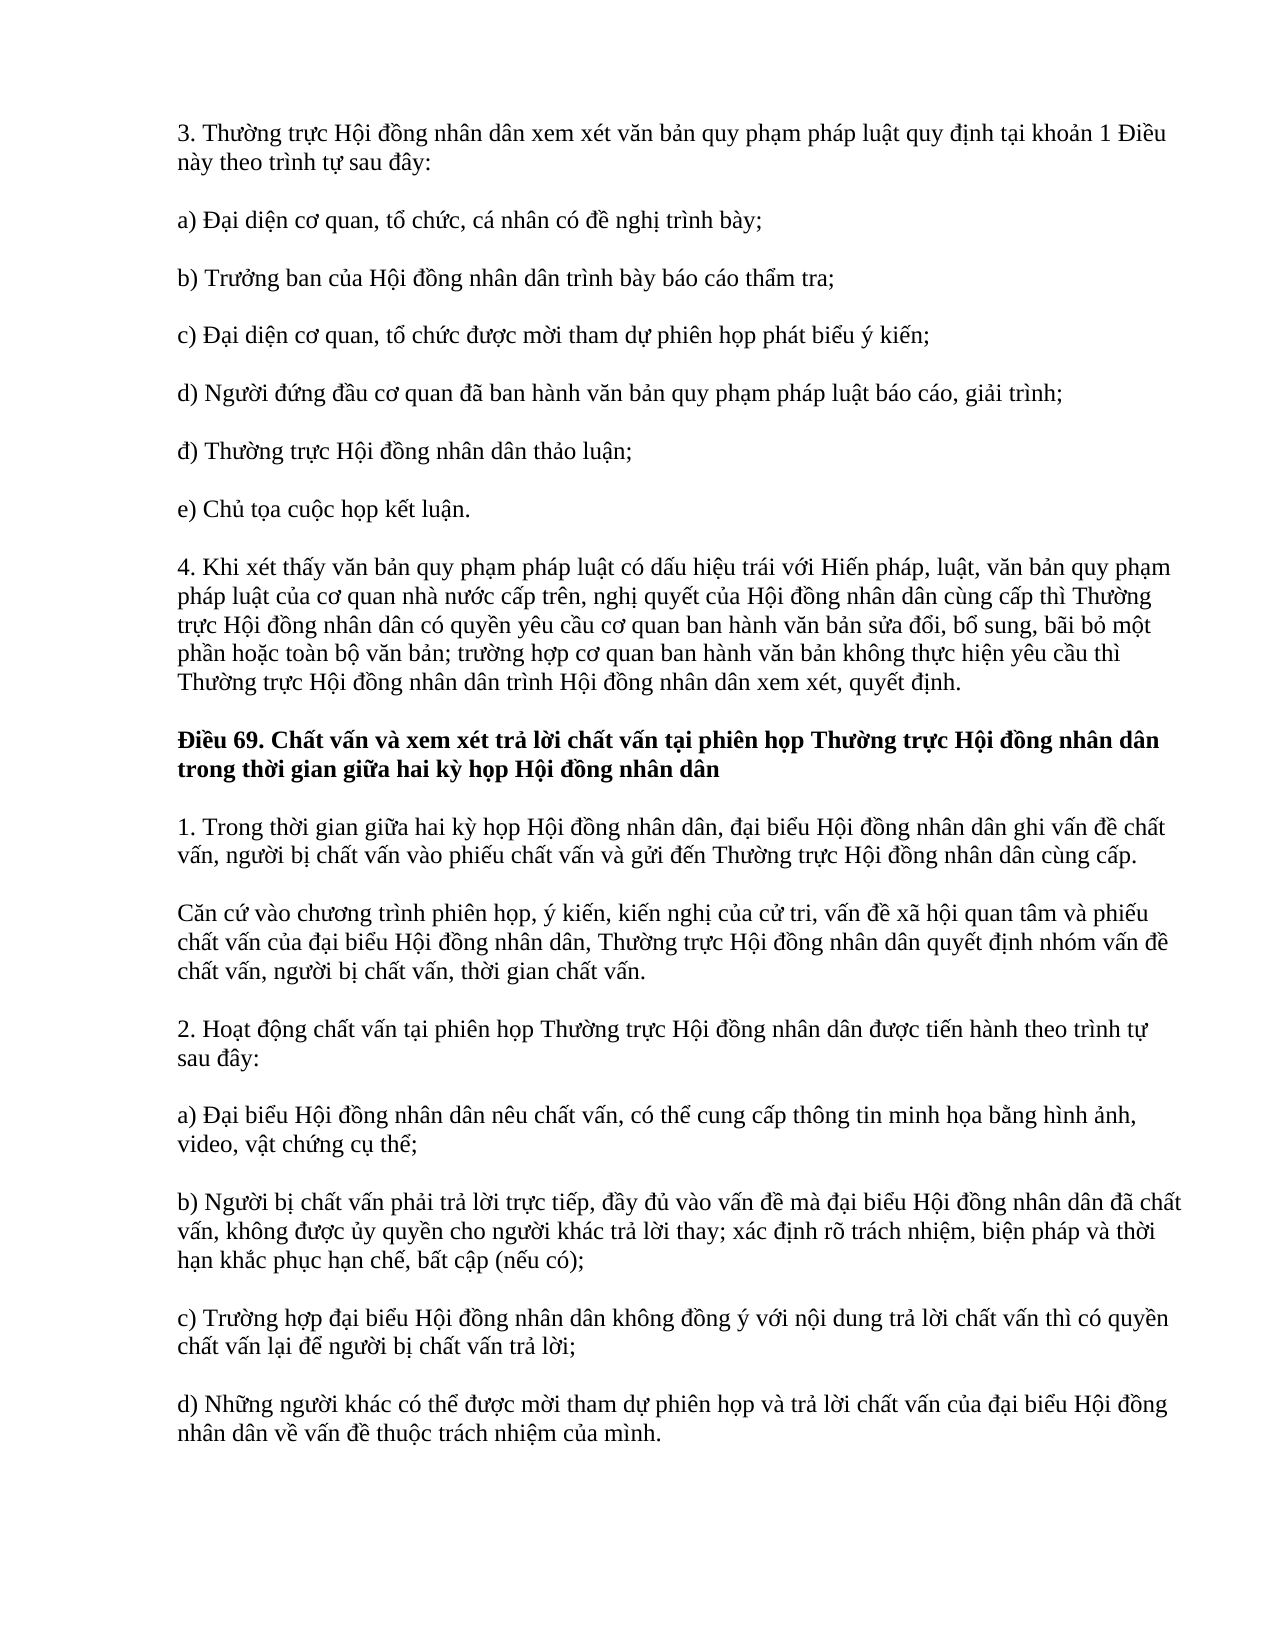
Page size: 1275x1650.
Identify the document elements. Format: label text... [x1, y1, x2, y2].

text Căn cứ vào chương trình phiên họp, ý kiến, kiến nghị của cử tri, vấn đề xã hội quan tâm và phiếu chất vấn của đại biểu Hội đồng nhân dân, Thường trực Hội đồng nhân dân quyết định nhóm vấn đề chất vấn, người bị chất vấn, thời gian chất vấn. [177, 898, 1186, 985]
text Điều 69. Chất vấn và xem xét trả lời chất vấn tại phiên họp Thường trực Hội đồng nhân dân trong thời gian giữa hai kỳ họp Hội đồng nhân dân [177, 725, 1186, 783]
text 3. Thường trực Hội đồng nhân dân xem xét văn bản quy phạm pháp luật quy định tại khoản 1 Điều này theo trình tự sau đây: [177, 118, 1186, 176]
text e) Chủ tọa cuộc họp kết luận. [177, 494, 1186, 523]
text d) Những người khác có thể được mời tham dự phiên họp và trả lời chất vấn của đại biểu Hội đồng nhân dân về vấn đề thuộc trách nhiệm của mình. [177, 1389, 1186, 1447]
text d) Người đứng đầu cơ quan đã ban hành văn bản quy phạm pháp luật báo cáo, giải trình; [177, 378, 1186, 407]
text b) Trưởng ban của Hội đồng nhân dân trình bày báo cáo thẩm tra; [177, 263, 1186, 291]
text 1. Trong thời gian giữa hai kỳ họp Hội đồng nhân dân, đại biểu Hội đồng nhân dân ghi vấn đề chất vấn, người bị chất vấn vào phiếu chất vấn và gửi đến Thường trực Hội đồng nhân dân cùng cấp. [177, 812, 1186, 869]
text đ) Thường trực Hội đồng nhân dân thảo luận; [177, 436, 1186, 465]
text 2. Hoạt động chất vấn tại phiên họp Thường trực Hội đồng nhân dân được tiến hành theo trình tự sau đây: [177, 1014, 1186, 1071]
text 4. Khi xét thấy văn bản quy phạm pháp luật có dấu hiệu trái với Hiến pháp, luật, văn bản quy phạm pháp luật của cơ quan nhà nước cấp trên, nghị quyết của Hội đồng nhân dân cùng cấp thì Thường trực Hội đồng nhân dân có quyền yêu cầu cơ quan ban hành văn bản sửa đổi, bổ sung, bãi bỏ một phần hoặc toàn bộ văn bản; trường hợp cơ quan ban hành văn bản không thực hiện yêu cầu thì Thường trực Hội đồng nhân dân trình Hội đồng nhân dân xem xét, quyết định. [177, 552, 1186, 696]
text a) Đại diện cơ quan, tổ chức, cá nhân có đề nghị trình bày; [177, 205, 1186, 233]
text b) Người bị chất vấn phải trả lời trực tiếp, đầy đủ vào vấn đề mà đại biểu Hội đồng nhân dân đã chất vấn, không được ủy quyền cho người khác trả lời thay; xác định rõ trách nhiệm, biện pháp và thời hạn khắc phục hạn chế, bất cập (nếu có); [177, 1187, 1186, 1273]
text c) Đại diện cơ quan, tổ chức được mời tham dự phiên họp phát biểu ý kiến; [177, 321, 1186, 349]
text a) Đại biểu Hội đồng nhân dân nêu chất vấn, có thể cung cấp thông tin minh họa bằng hình ảnh, video, vật chứng cụ thể; [177, 1101, 1186, 1158]
text c) Trường hợp đại biểu Hội đồng nhân dân không đồng ý với nội dung trả lời chất vấn thì có quyền chất vấn lại để người bị chất vấn trả lời; [177, 1303, 1186, 1360]
